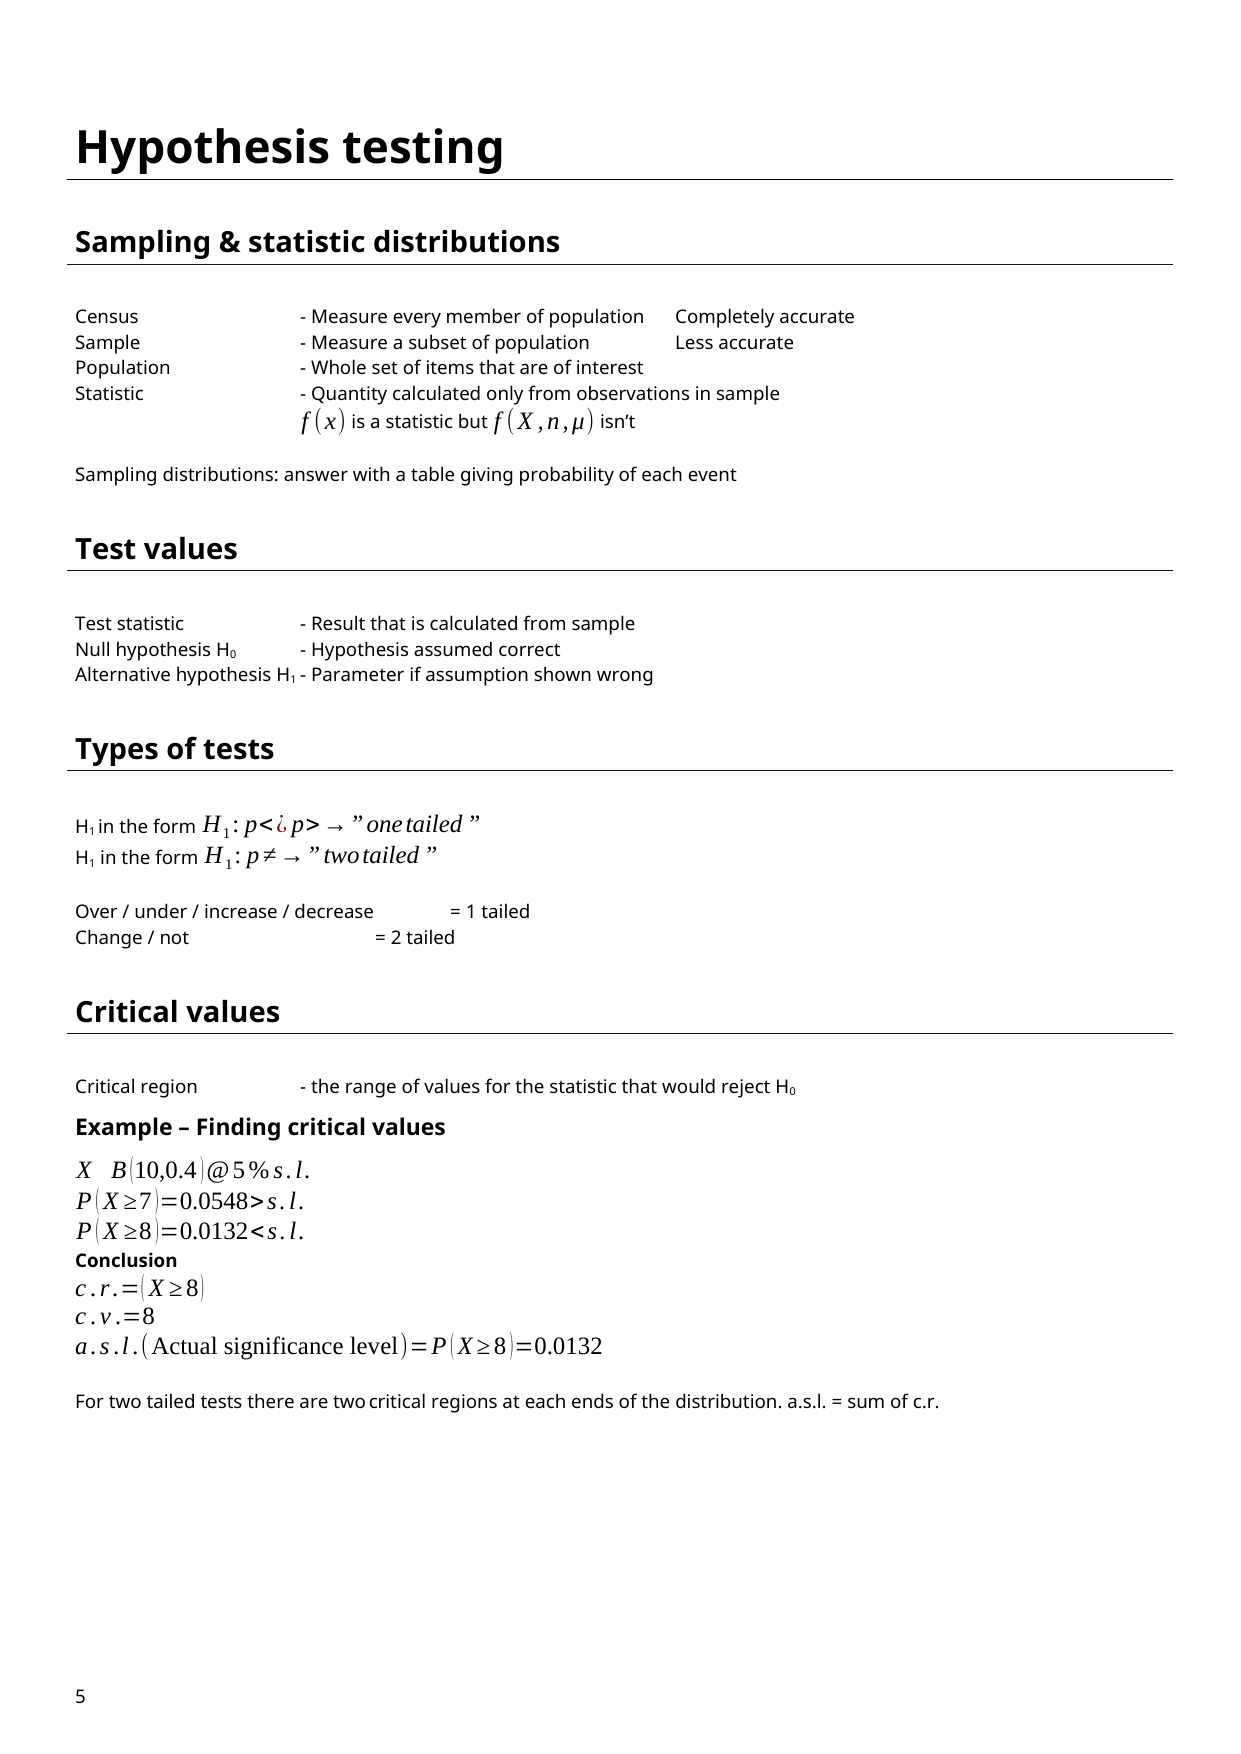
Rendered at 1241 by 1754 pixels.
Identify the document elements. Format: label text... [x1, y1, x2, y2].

text Null hypothesis H0 - Hypothesis assumed correct [75, 636, 1165, 661]
text Sample - Measure a subset of population Less accurate [75, 329, 1165, 355]
text is a statistic but isn’t [75, 406, 1165, 436]
text Conclusion [75, 1247, 1165, 1272]
subtitle Types of tests [67, 726, 1173, 770]
text H1 in the form [75, 842, 1165, 873]
text Population - Whole set of items that are of interest [75, 355, 1165, 380]
text Statistic - Quantity calculated only from observations in sample [75, 380, 1165, 406]
subtitle Sampling & statistic distributions [67, 220, 1173, 264]
text Sampling distributions: answer with a table giving probability of each event [75, 461, 1165, 487]
text Census - Measure every member of population Completely accurate [75, 304, 1165, 329]
text Change / not = 2 tailed [75, 924, 1165, 950]
subtitle Hypothesis testing [67, 112, 1173, 179]
text Alternative hypothesis H1 - Parameter if assumption shown wrong [75, 661, 1165, 687]
text Over / under / increase / decrease = 1 tailed [75, 899, 1165, 924]
text Critical region - the range of values for the statistic that would reject H0 [75, 1073, 1165, 1099]
text For two tailed tests there are twocritical regions at each ends of the distribution. a.s.l. = sum of c.r. [75, 1387, 1165, 1415]
text H1 in the form [75, 810, 1165, 842]
subtitle Test values [67, 526, 1173, 570]
subtitle Critical values [67, 989, 1173, 1033]
text Test statistic - Result that is calculated from sample [75, 610, 1165, 636]
subtitle Example – Finding critical values [75, 1111, 1165, 1142]
